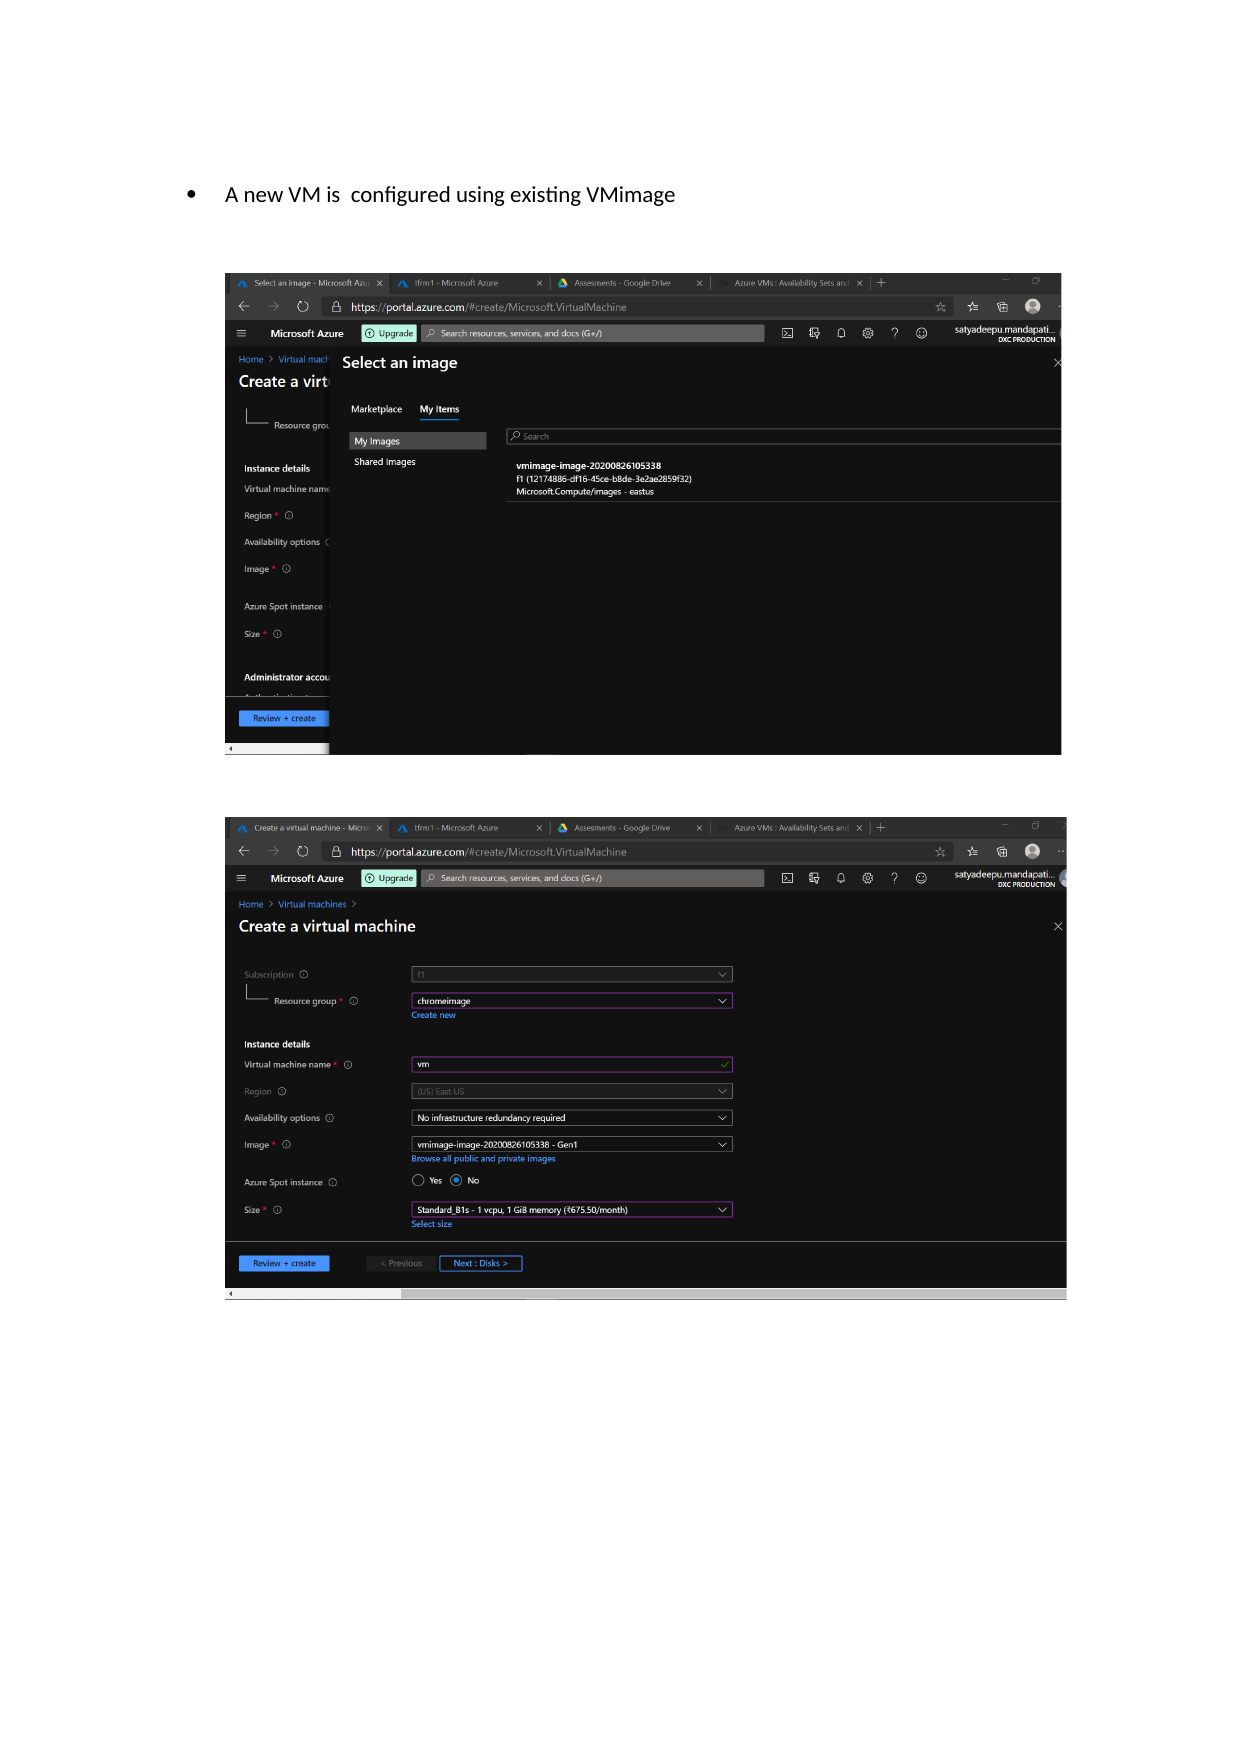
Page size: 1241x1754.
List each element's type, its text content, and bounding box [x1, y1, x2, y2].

picture [225, 817, 1067, 1300]
list A new VM is configured using existing VMimage [187, 180, 1090, 208]
picture [225, 273, 1062, 755]
